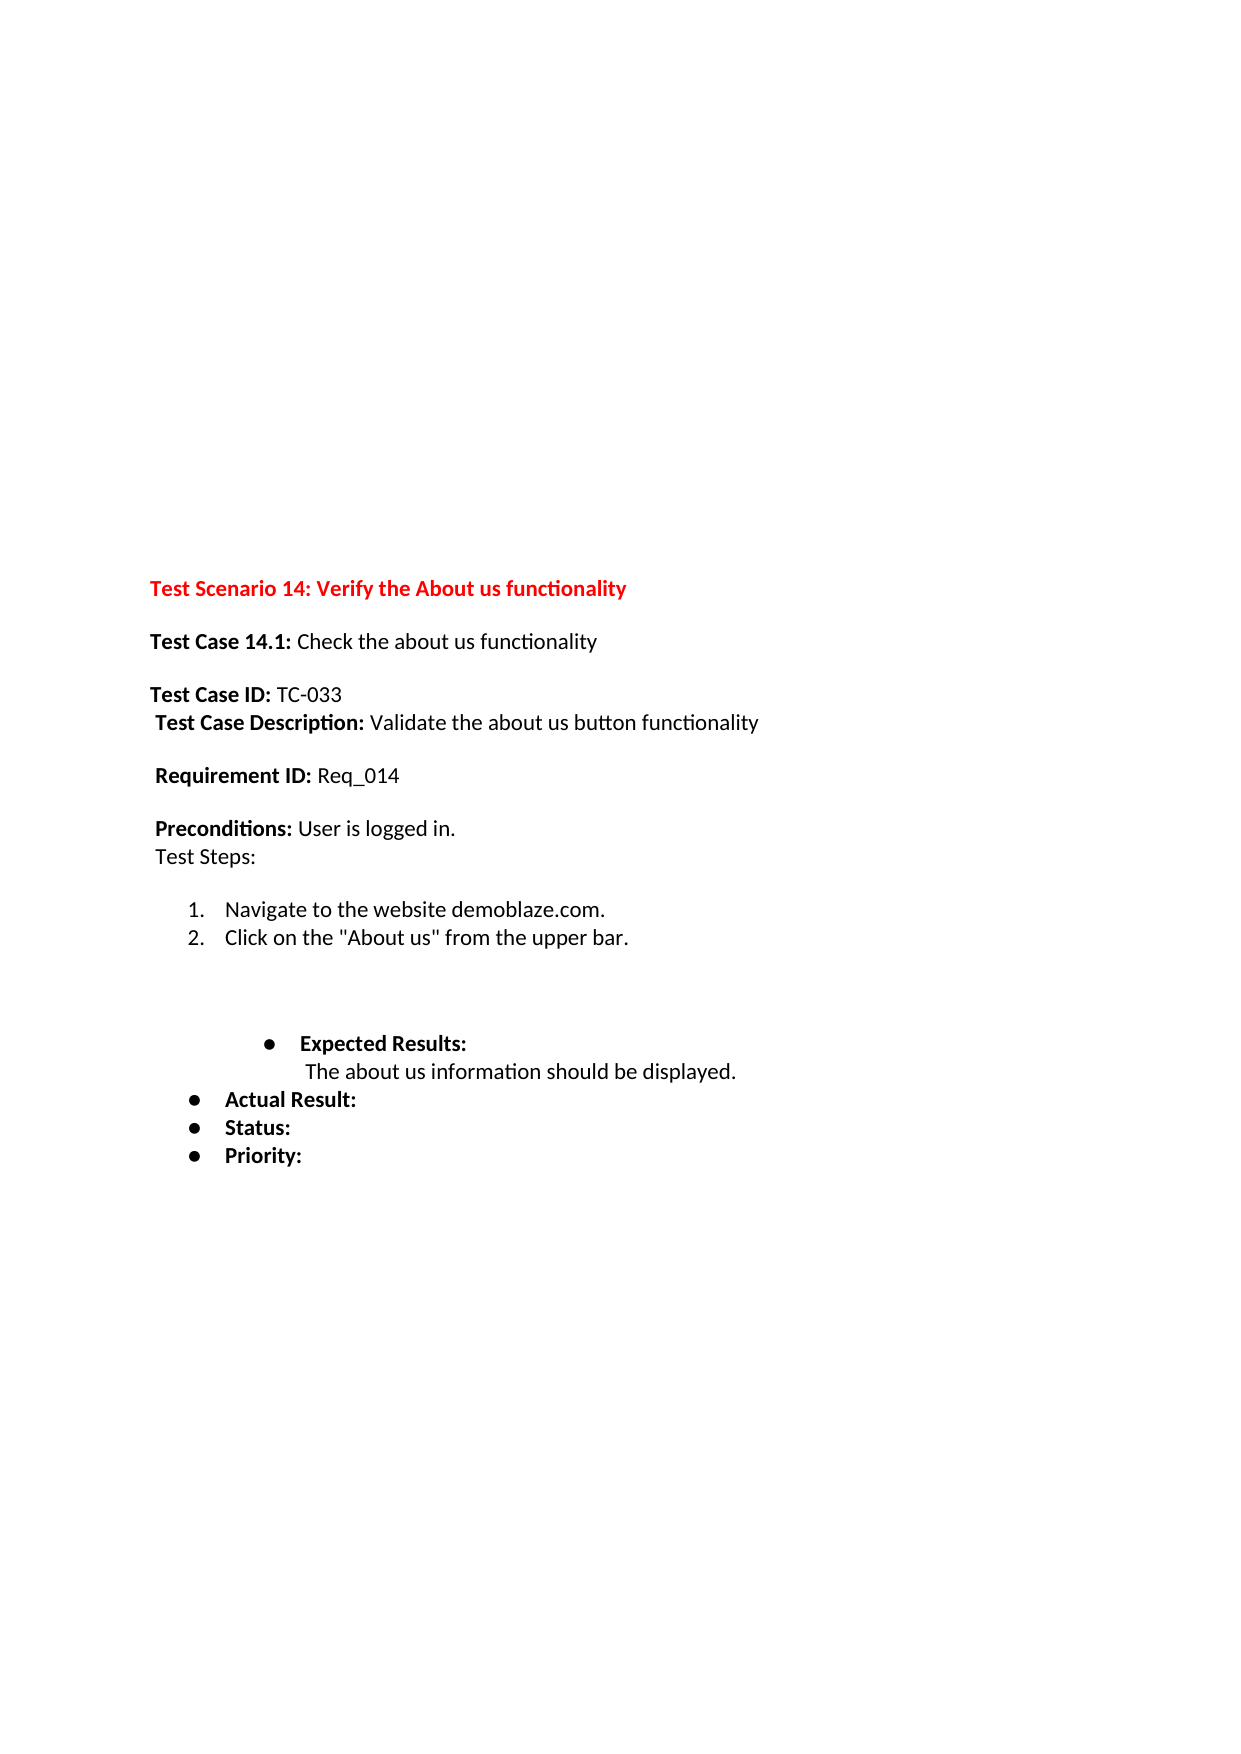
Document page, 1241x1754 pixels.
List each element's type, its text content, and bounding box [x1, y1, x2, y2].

text Test Case 14.1: Check the about us functionality [150, 627, 1090, 655]
list Expected Results: The about us information should be displayed. [262, 1029, 1090, 1085]
list Actual Result: [187, 1085, 1090, 1113]
text Preconditions: User is logged in. Test Steps: [150, 814, 1090, 870]
list Click on the "About us" from the upper bar. [187, 923, 1090, 951]
text Test Scenario 14: Verify the About us functionality [150, 574, 1090, 602]
text Test Case ID: TC-033 Test Case Description: Validate the about us button functionality [150, 680, 1090, 736]
list Status: [187, 1113, 1090, 1141]
list Navigate to the website demoblaze.com. [187, 895, 1090, 923]
list Priority: [187, 1141, 1090, 1169]
text Requirement ID: Req_014 [150, 761, 1090, 789]
